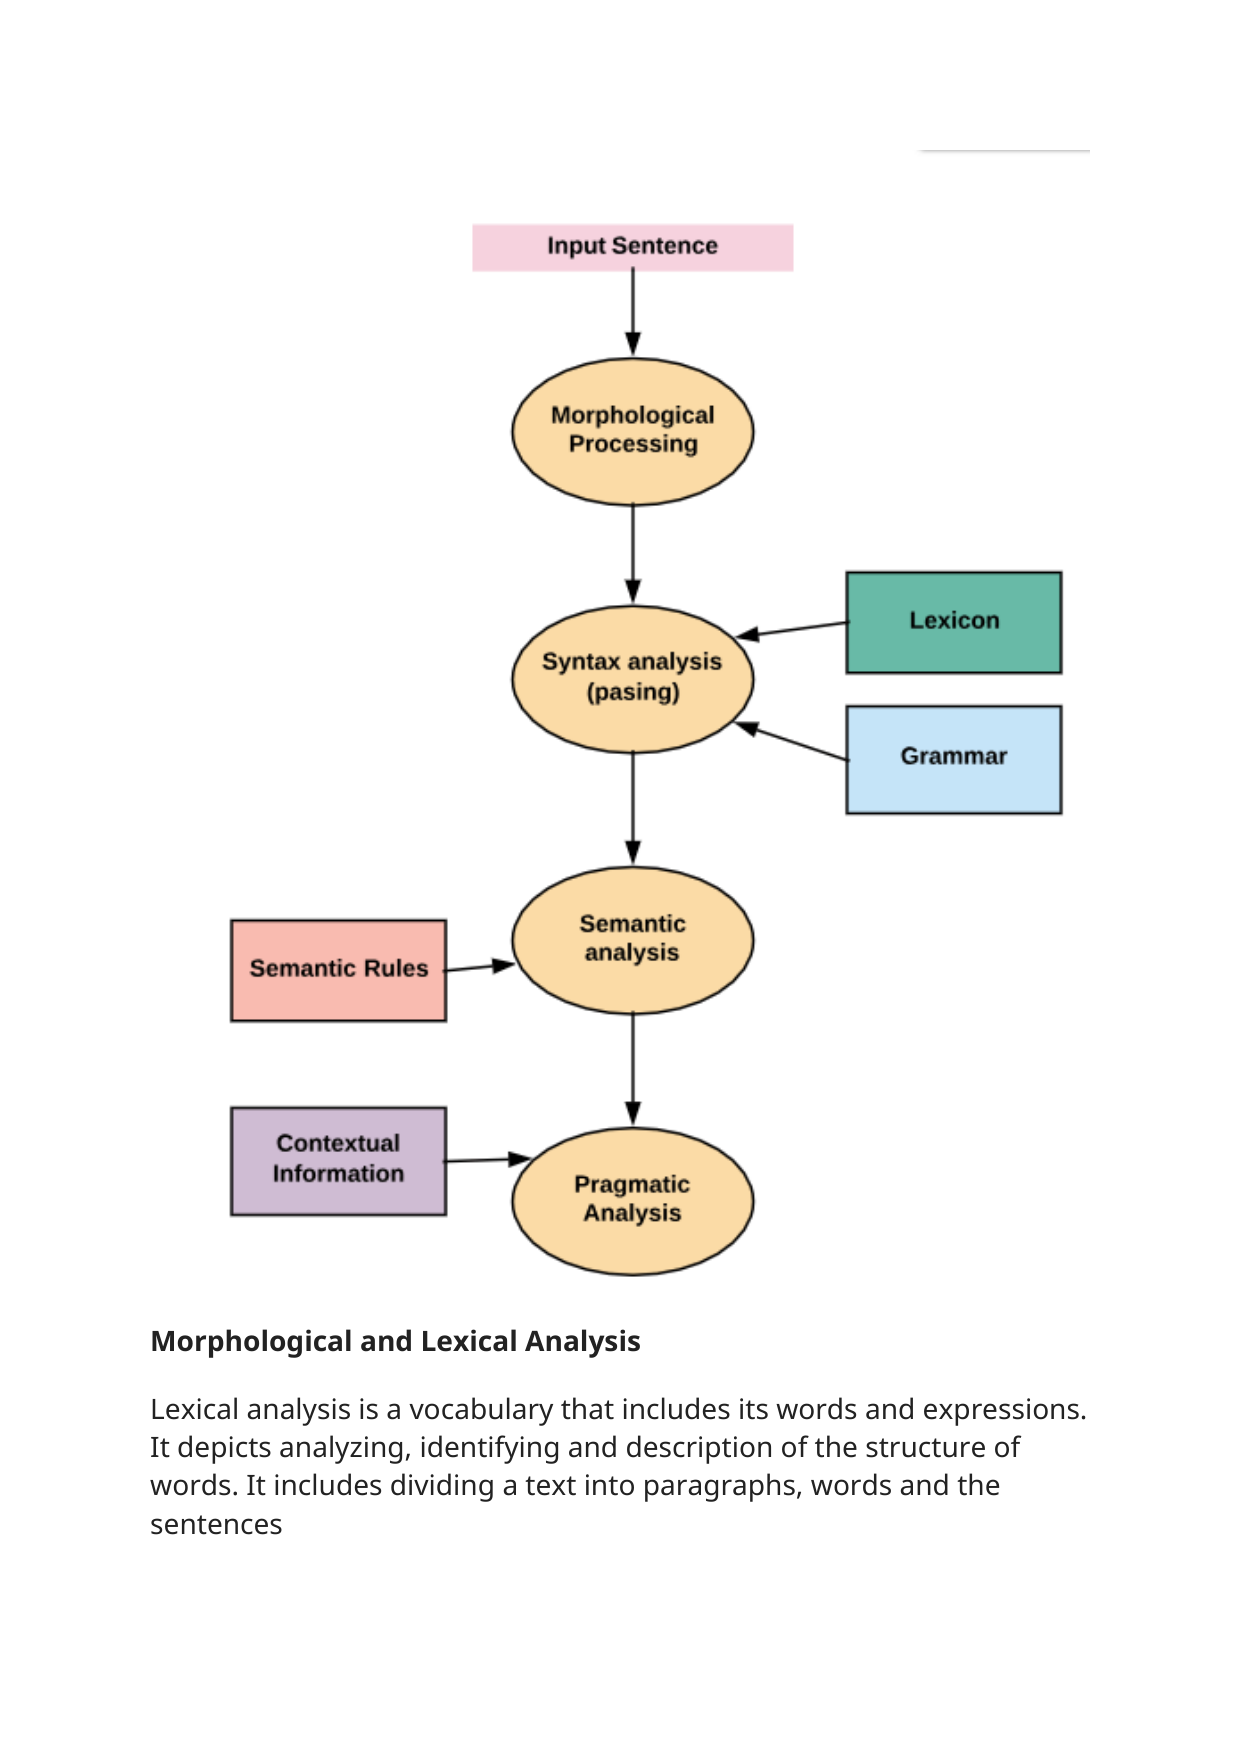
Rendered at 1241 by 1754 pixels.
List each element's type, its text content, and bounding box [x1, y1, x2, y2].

text Lexical analysis is a vocabulary that includes its words and expressions. It depicts analyzing, identifying and description of the structure of words. It includes dividing a text into paragraphs, words and the sentences [150, 1389, 1090, 1542]
text Morphological and Lexical Analysis [150, 1322, 1090, 1360]
picture [150, 150, 1090, 1293]
